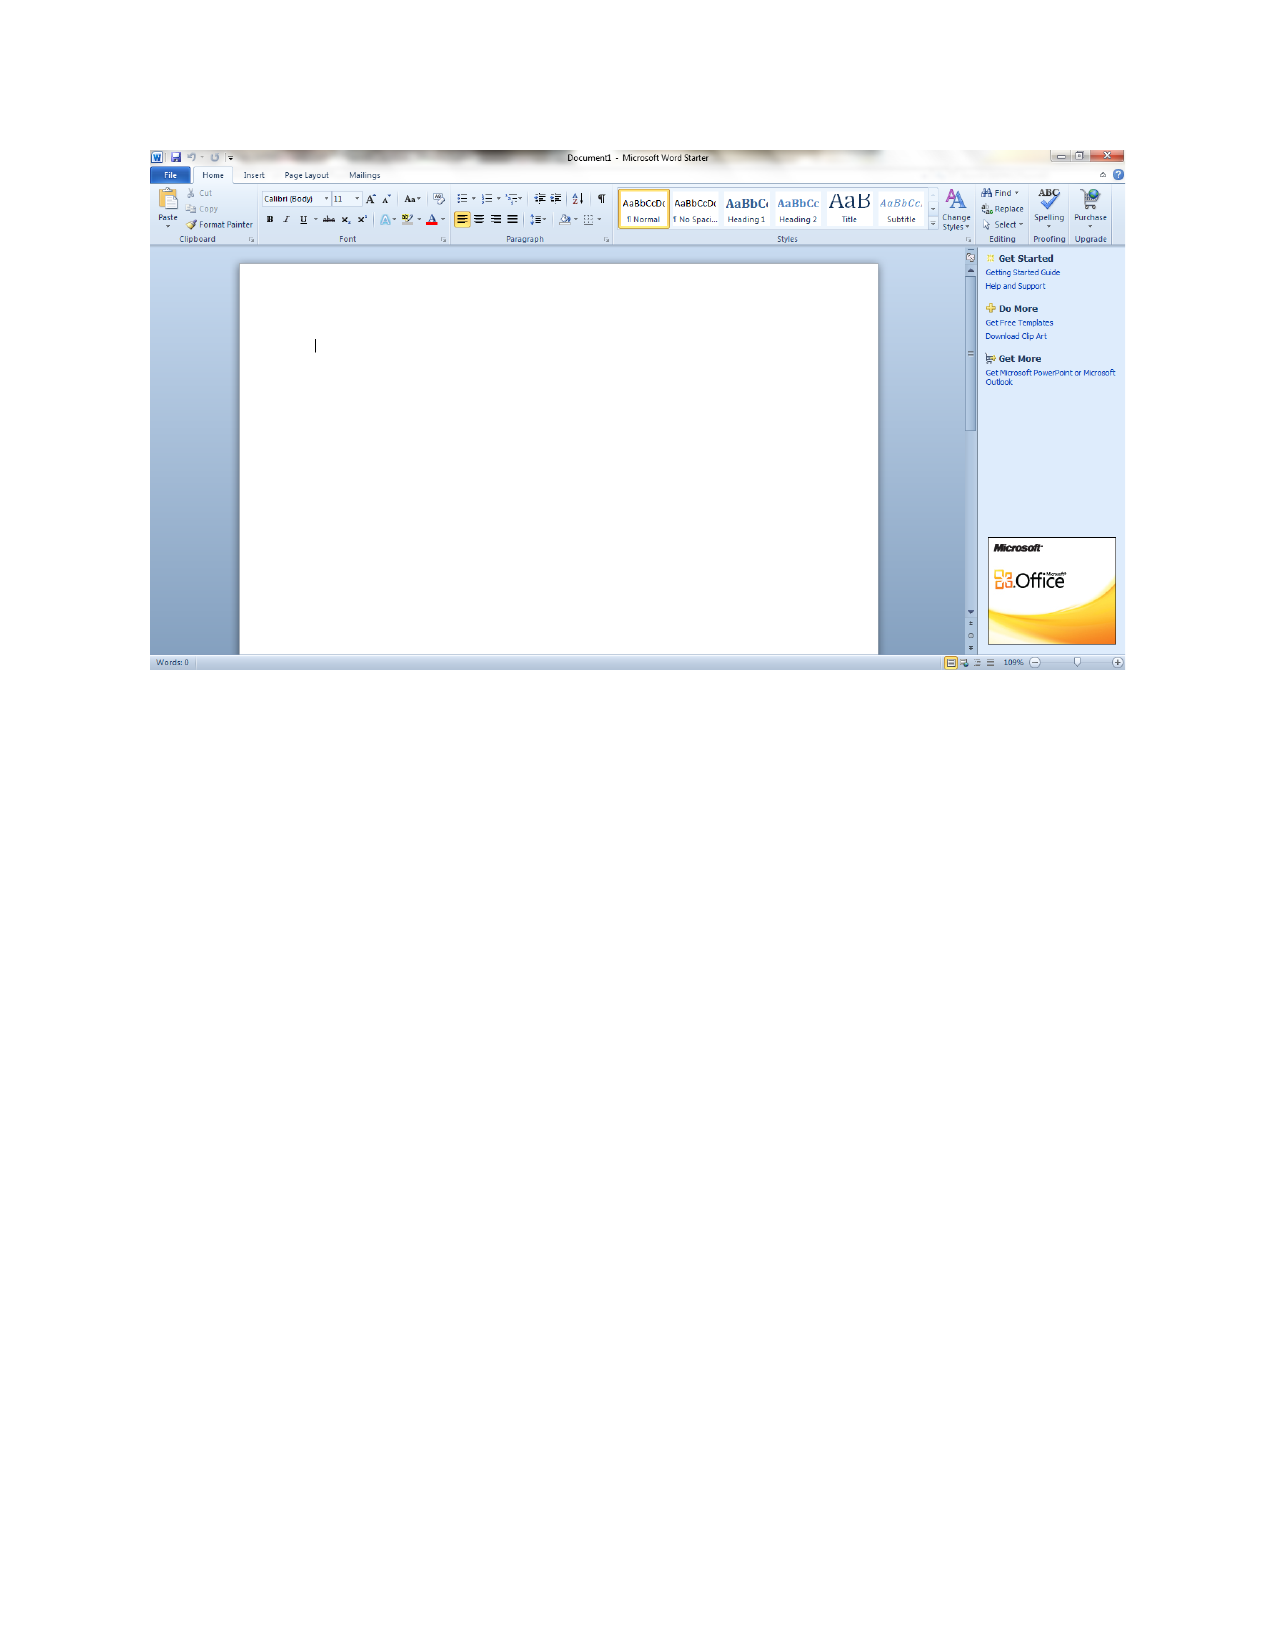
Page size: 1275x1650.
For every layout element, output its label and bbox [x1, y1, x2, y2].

picture [150, 150, 1125, 670]
